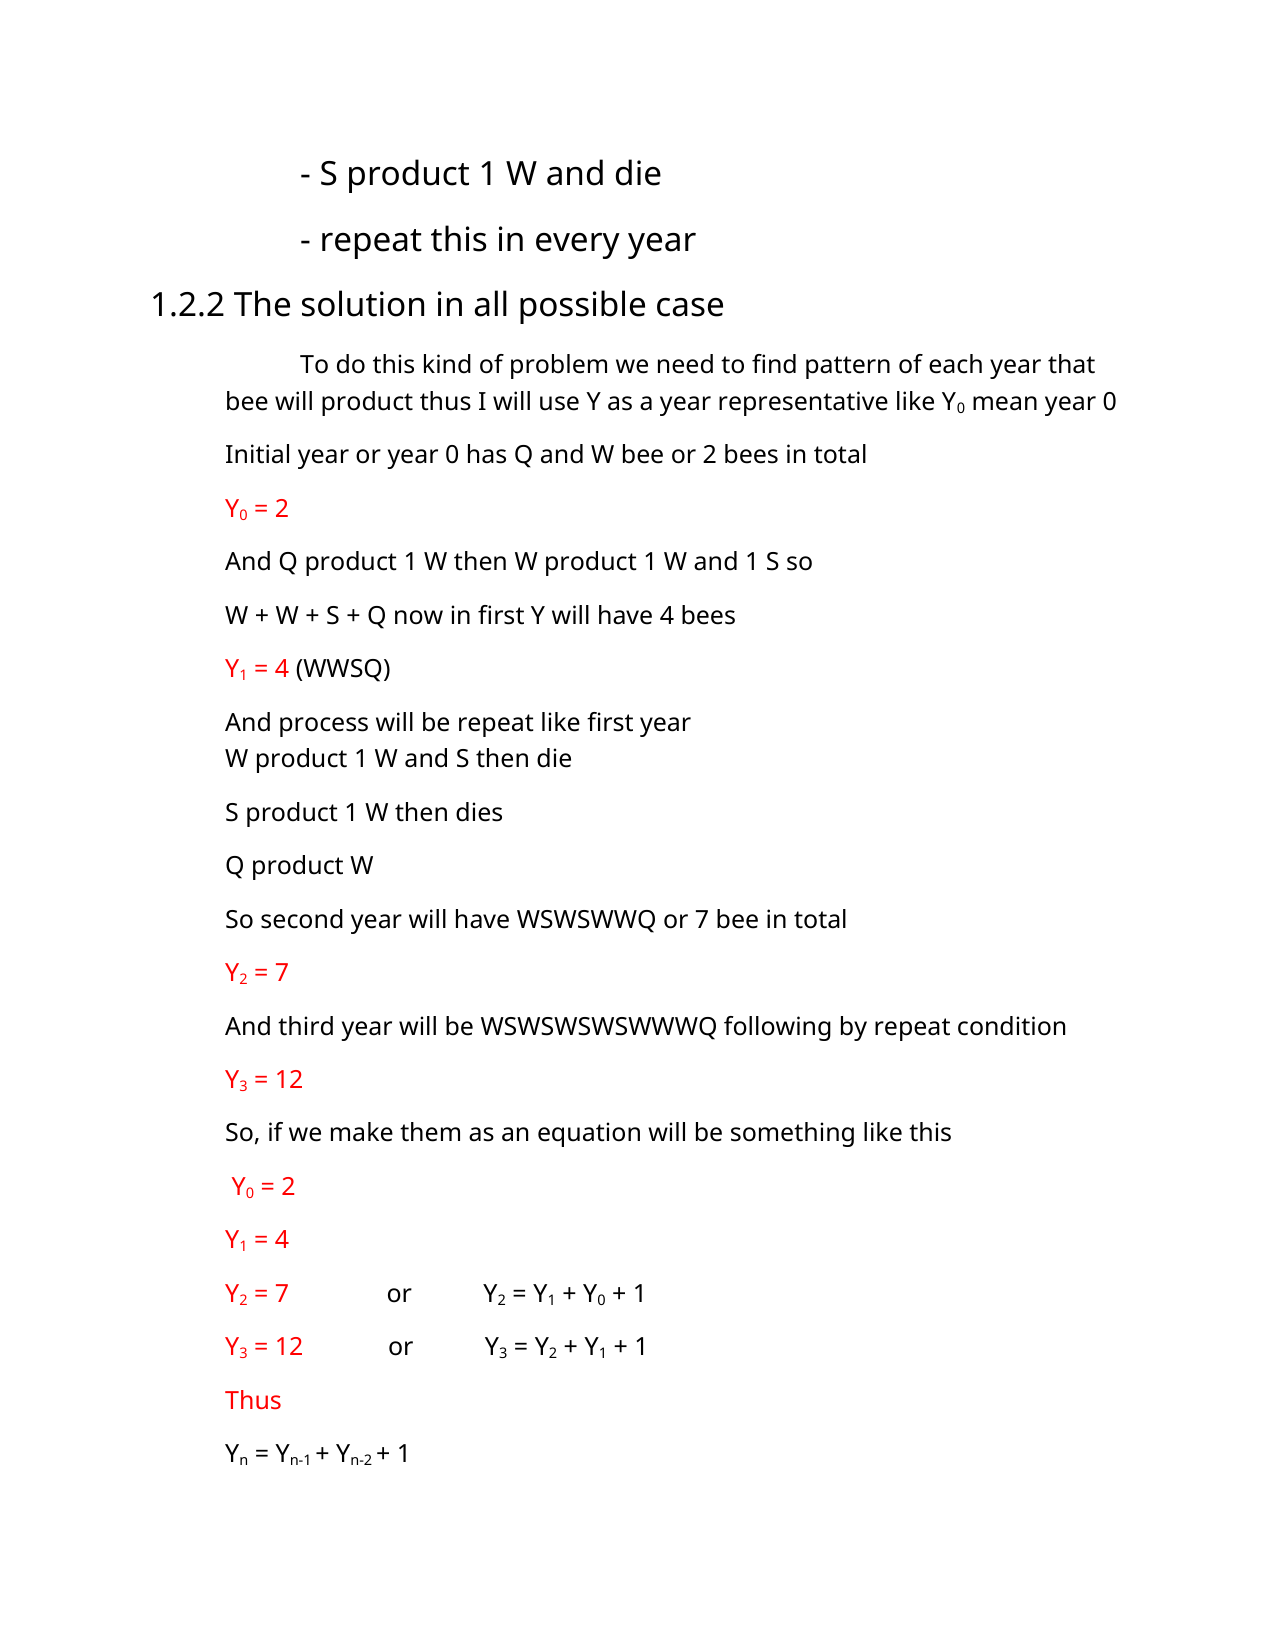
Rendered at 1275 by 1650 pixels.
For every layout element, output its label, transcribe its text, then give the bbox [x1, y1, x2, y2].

text So second year will have WSWSWWQ or 7 bee in total [225, 901, 1125, 935]
text Yn = Yn-1 + Yn-2 + 1 [225, 1436, 1125, 1470]
text Q product W [225, 848, 1125, 882]
text - repeat this in every year [225, 216, 1125, 261]
text Y3 = 12 [225, 1062, 1125, 1096]
text Y0 = 2 [225, 491, 1125, 524]
text Y2 = 7 or Y2 = Y1 + Y0 + 1 [225, 1275, 1125, 1309]
text To do this kind of problem we need to find pattern of each year that bee will product thus I will use Y as a year representative like Y0 mean year 0 [225, 347, 1125, 418]
text And process will be repeat like first year W product 1 W and S then die [225, 704, 1125, 775]
text So, if we make them as an equation will be something like this [225, 1115, 1125, 1149]
text Y2 = 7 [225, 955, 1125, 989]
text Initial year or year 0 has Q and W bee or 2 bees in total [225, 437, 1125, 471]
text W + W + S + Q now in first Y will have 4 bees [225, 597, 1125, 631]
text And Q product 1 W then W product 1 W and 1 S so [225, 544, 1125, 578]
text S product 1 W then dies [225, 794, 1125, 828]
text 1.2.2 The solution in all possible case [150, 281, 1125, 327]
text Y1 = 4 [225, 1222, 1125, 1256]
text Y3 = 12 or Y3 = Y2 + Y1 + 1 [225, 1329, 1125, 1363]
text Thus [225, 1382, 1125, 1416]
text Y0 = 2 [225, 1168, 1125, 1203]
text Y1 = 4 (WWSQ) [225, 651, 1125, 685]
text - S product 1 W and die [225, 150, 1125, 195]
text And third year will be WSWSWSWSWWWQ following by repeat condition [225, 1008, 1125, 1042]
